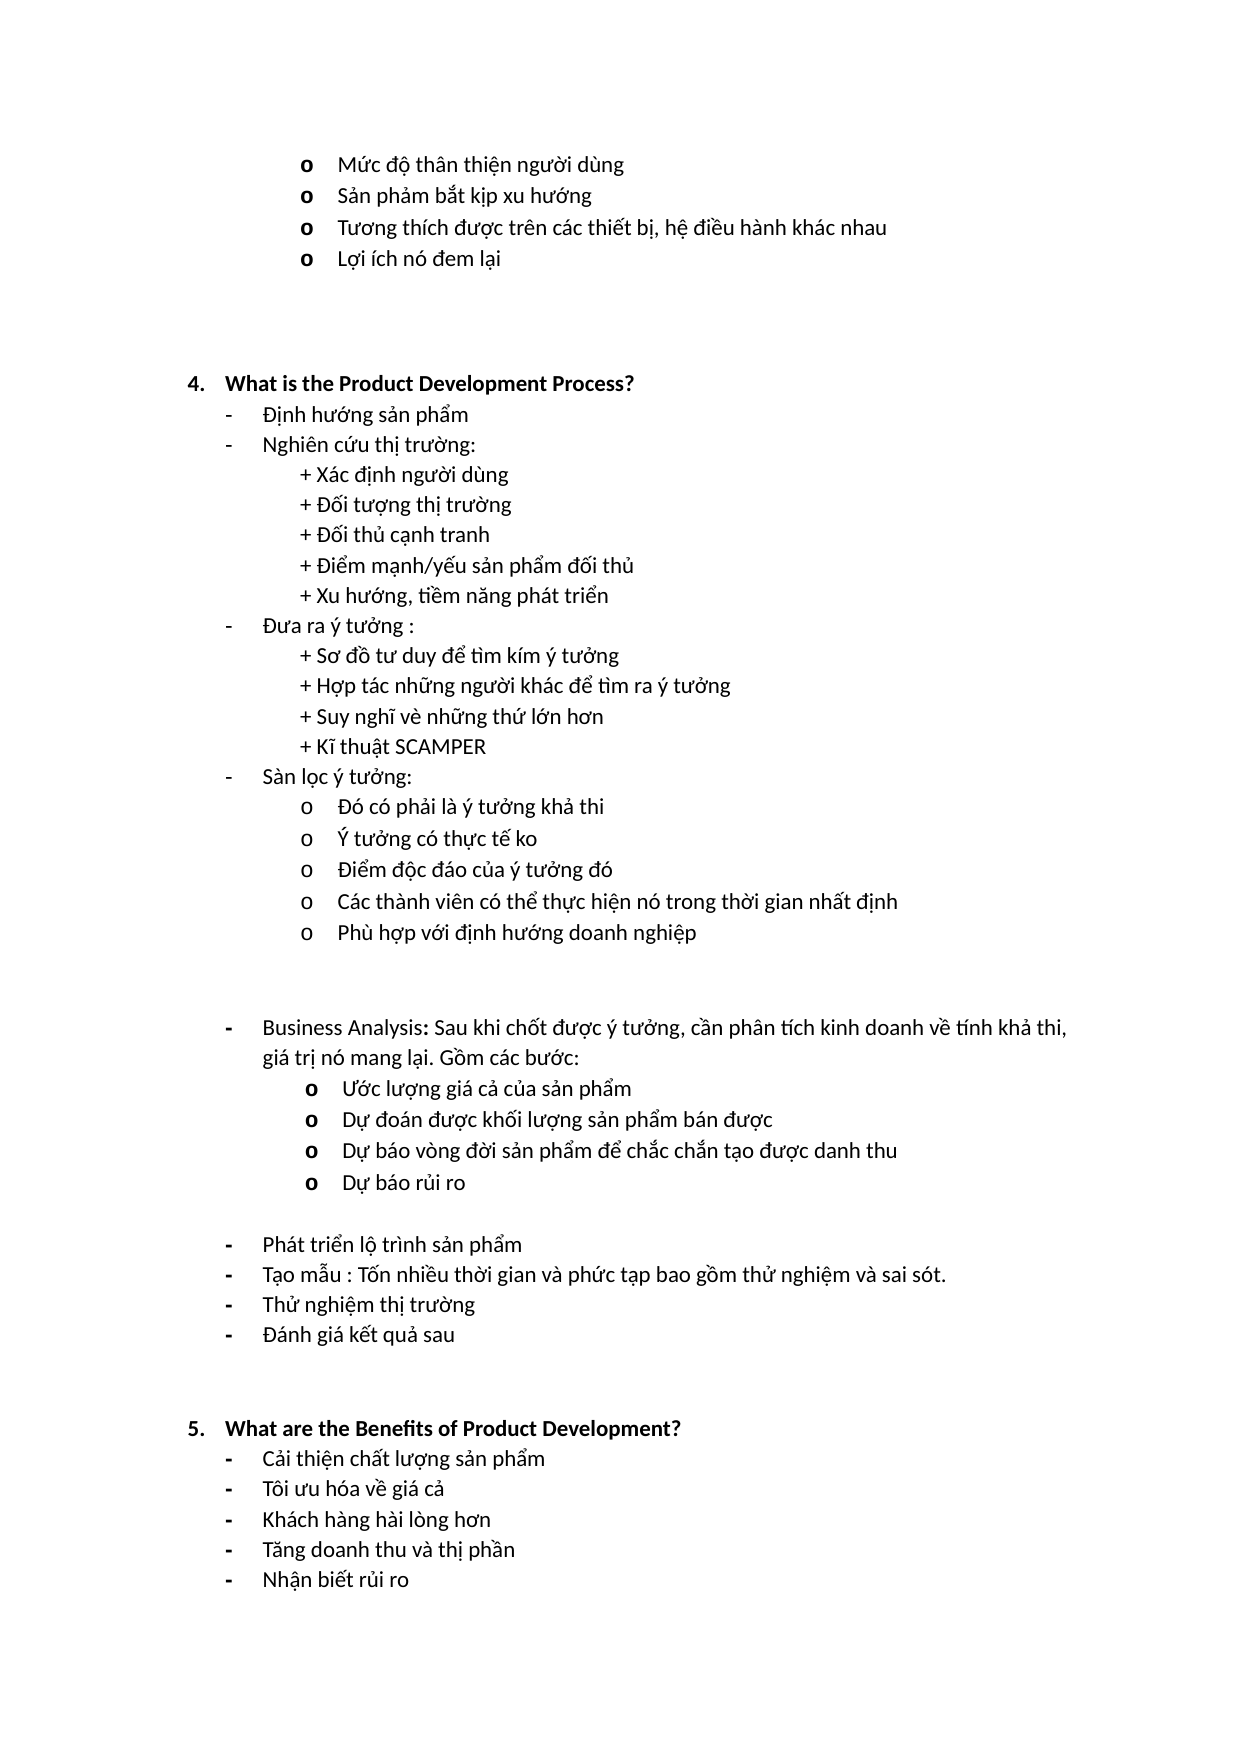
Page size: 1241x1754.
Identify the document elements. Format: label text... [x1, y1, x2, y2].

list Ý tưởng có thực tế ko [300, 824, 1090, 853]
list Nhận biết rủi ro [225, 1565, 1090, 1593]
list Sàn lọc ý tưởng: [225, 762, 1090, 790]
list Phù hợp với định hướng doanh nghiệp [300, 918, 1090, 947]
list Tương thích được trên các thiết bị, hệ điều hành khác nhau [300, 213, 1090, 242]
list Dự đoán được khối lượng sản phẩm bán được [304, 1105, 1090, 1134]
list + Hợp tác những người khác để tìm ra ý tưởng [262, 672, 1090, 700]
list Tăng doanh thu và thị phần [225, 1535, 1090, 1563]
list Khách hàng hài lòng hơn [225, 1505, 1090, 1533]
list Ước lượng giá cả của sản phẩm [304, 1074, 1090, 1103]
list Tôi ưu hóa về giá cả [225, 1474, 1090, 1503]
list Đưa ra ý tưởng : [225, 611, 1090, 639]
list What are the Benefits of Product Development? [187, 1414, 1090, 1442]
list Đánh giá kết quả sau [225, 1320, 1090, 1348]
list Định hướng sản phẩm [225, 400, 1090, 428]
list + Xác định người dùng [300, 460, 1090, 488]
list Dự báo rủi ro [304, 1168, 1090, 1197]
list + Xu hướng, tiềm năng phát triển [262, 581, 1090, 609]
list Các thành viên có thể thực hiện nó trong thời gian nhất định [300, 887, 1090, 916]
list Thử nghiệm thị trường [225, 1290, 1090, 1318]
list Phát triển lộ trình sản phẩm [225, 1230, 1090, 1258]
list Cải thiện chất lượng sản phẩm [225, 1444, 1090, 1472]
list Dự báo vòng đời sản phẩm để chắc chắn tạo được danh thu [304, 1137, 1090, 1166]
list Đó có phải là ý tưởng khả thi [300, 792, 1090, 822]
list What is the Product Development Process? [187, 369, 1090, 398]
list Tạo mẫu : Tốn nhiều thời gian và phức tạp bao gồm thử nghiệm và sai sót. [225, 1260, 1090, 1288]
list Lợi ích nó đem lại [300, 244, 1090, 273]
list Business Analysis: Sau khi chốt được ý tưởng, cần phân tích kinh doanh về tính khả thi, giá trị nó mang lại. Gồm các bước: [225, 1013, 1090, 1072]
list Điểm độc đáo của ý tưởng đó [300, 855, 1090, 884]
list + Sơ đồ tư duy để tìm kím ý tưởng [262, 641, 1090, 669]
list Nghiên cứu thị trường: [225, 430, 1090, 458]
list Mức độ thân thiện người dùng [300, 150, 1090, 179]
list + Điểm mạnh/yếu sản phẩm đối thủ [262, 551, 1090, 579]
list + Suy nghĩ vè những thứ lớn hơn [262, 702, 1090, 730]
list + Kĩ thuật SCAMPER [262, 732, 1090, 760]
list + Đối thủ cạnh tranh [262, 521, 1090, 549]
list Sản phảm bắt kịp xu hướng [300, 181, 1090, 211]
list + Đối tượng thị trường [262, 490, 1090, 518]
